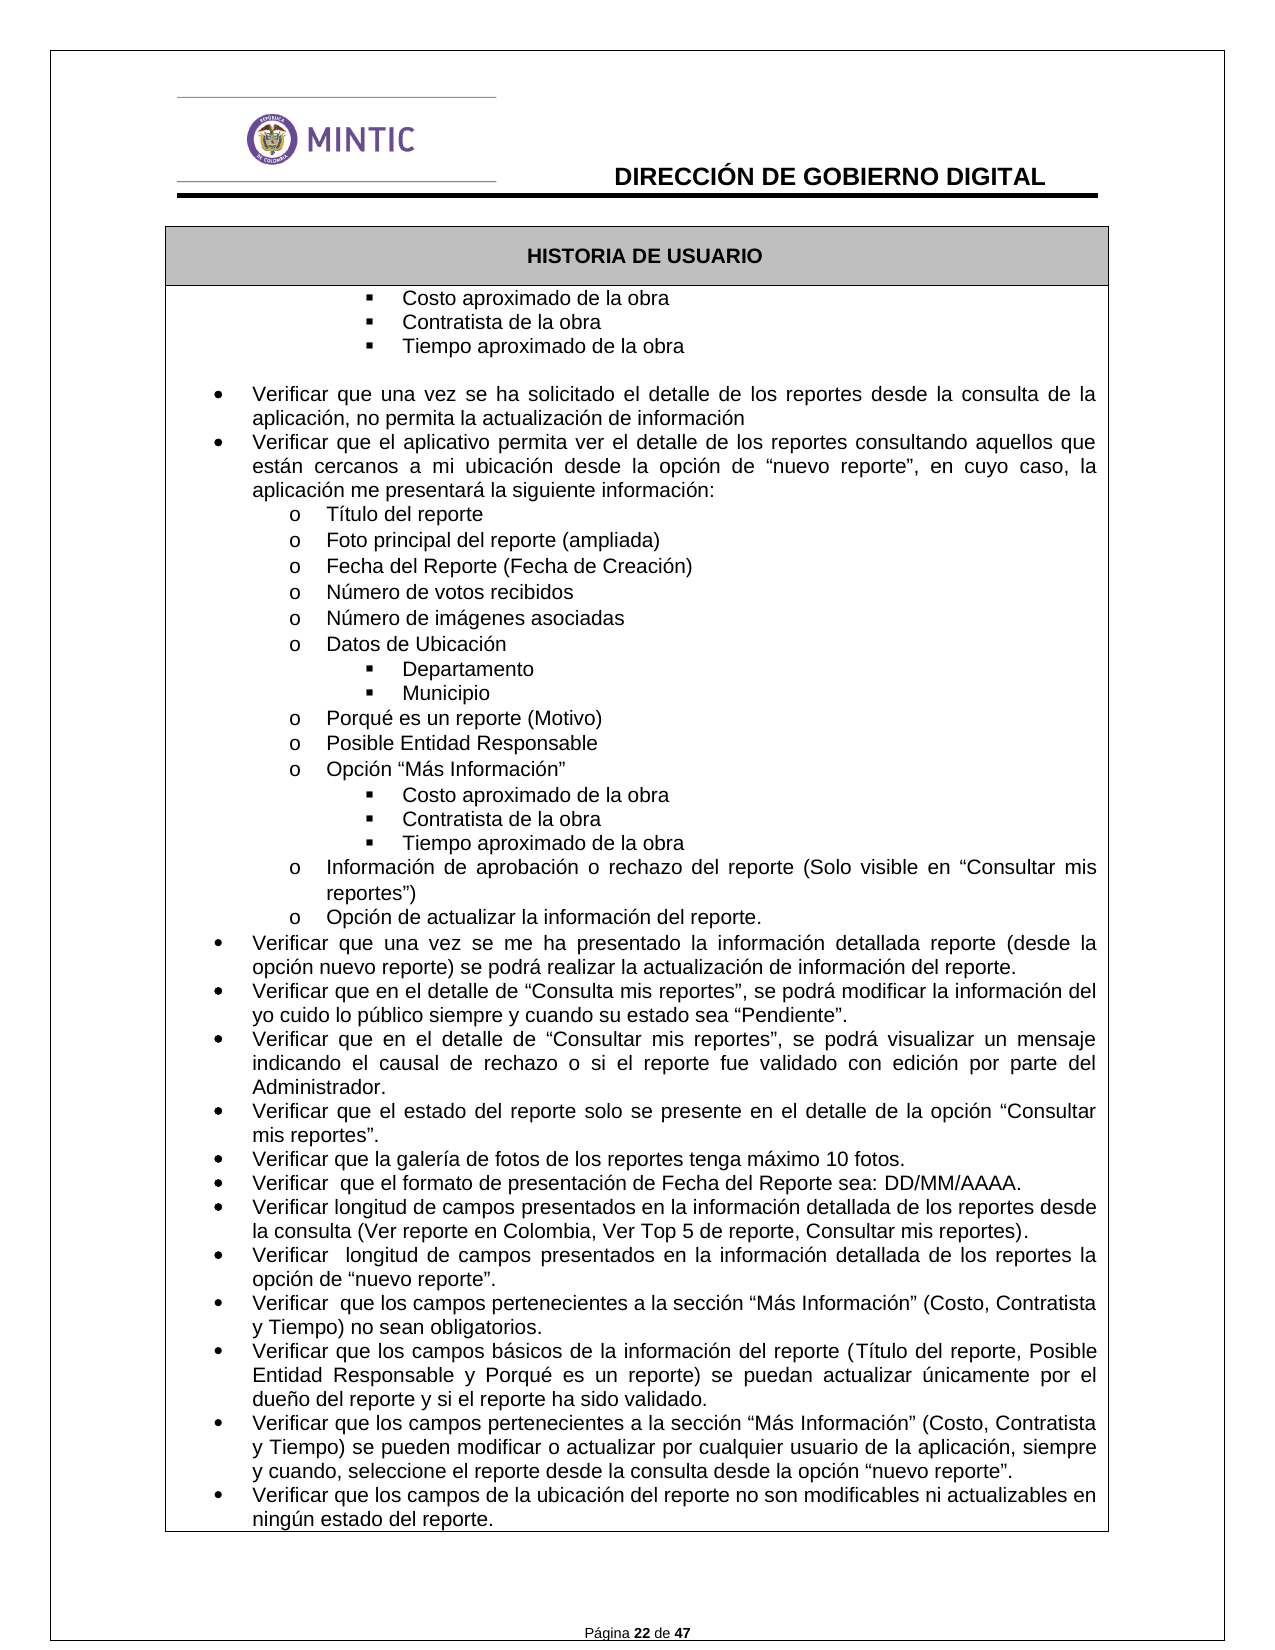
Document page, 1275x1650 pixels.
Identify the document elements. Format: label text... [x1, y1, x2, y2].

table_header HISTORIA DE USUARIO [166, 227, 1108, 285]
picture [177, 88, 497, 186]
